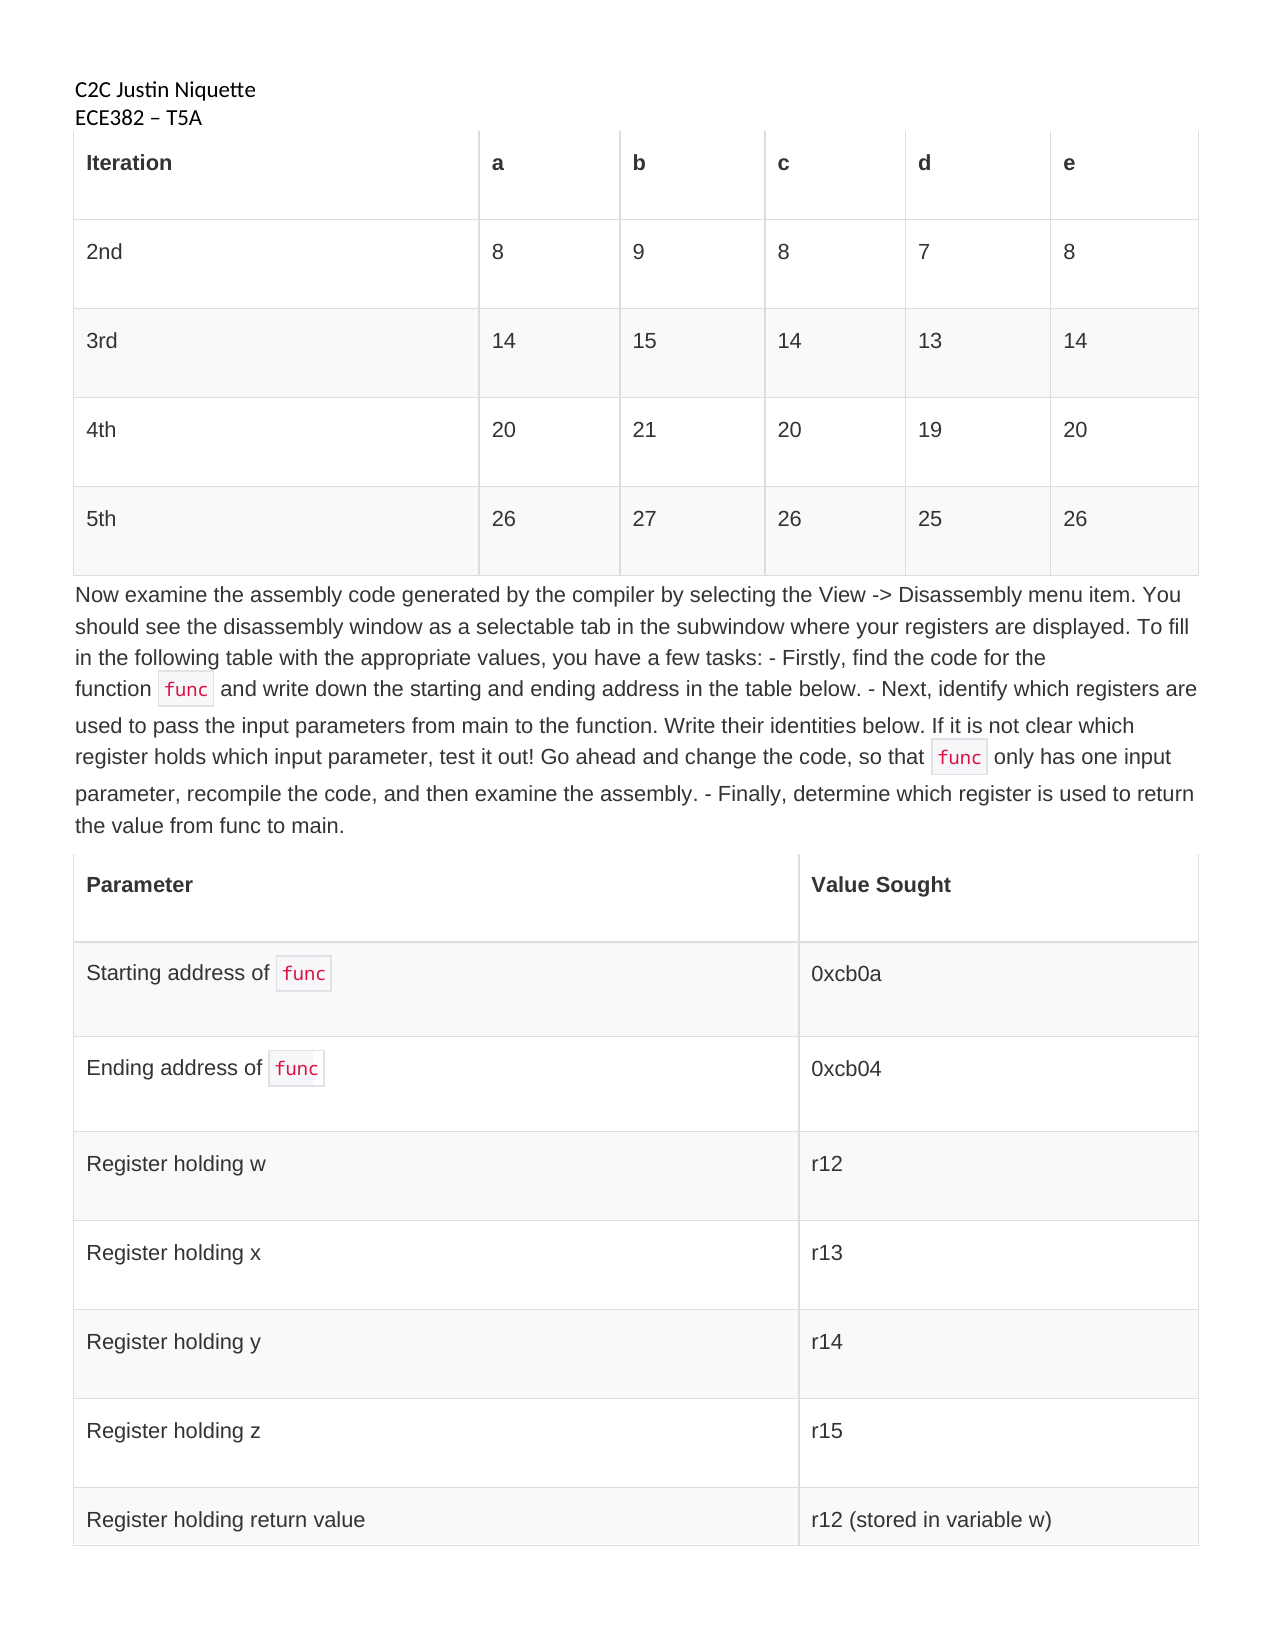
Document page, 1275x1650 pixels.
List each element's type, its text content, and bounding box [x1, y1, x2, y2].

table_header a [480, 131, 619, 218]
table_cell Register holding z [74, 1399, 798, 1487]
table_cell 27 [621, 487, 764, 575]
table_cell 2nd [74, 220, 478, 308]
table_cell 8 [766, 220, 905, 308]
table_cell 20 [480, 398, 619, 486]
table_cell 14 [480, 309, 619, 397]
table_cell 19 [906, 398, 1050, 486]
table_cell r14 [800, 1310, 1198, 1398]
table_cell Register holding x [74, 1221, 798, 1309]
table_cell 20 [766, 398, 905, 486]
table_cell 8 [1051, 220, 1198, 308]
table_cell Ending address of func [74, 1037, 798, 1131]
table_cell Starting address of func [74, 943, 798, 1036]
table_cell 25 [906, 487, 1050, 575]
table_cell 4th [74, 398, 478, 486]
table_cell 13 [906, 309, 1050, 397]
table_cell 26 [480, 487, 619, 575]
table_header Value Sought [800, 854, 1198, 941]
table_cell 5th [74, 487, 478, 575]
table_cell Register holding return value [74, 1488, 798, 1544]
table_cell 21 [621, 398, 764, 486]
table_cell 14 [766, 309, 905, 397]
table_cell r15 [800, 1399, 1198, 1487]
table_cell 15 [621, 309, 764, 397]
table_cell Register holding y [74, 1310, 798, 1398]
table_cell 0xcb04 [800, 1037, 1198, 1131]
table_cell r12 [800, 1132, 1198, 1219]
table_cell 14 [1051, 309, 1198, 397]
table_header b [621, 131, 764, 218]
table_cell 9 [621, 220, 764, 308]
table_cell 3rd [74, 309, 478, 397]
table_cell 20 [1051, 398, 1198, 486]
table_cell 0xcb0a [800, 943, 1198, 1036]
table_cell Register holding w [74, 1132, 798, 1219]
table_header Parameter [74, 854, 798, 941]
table_cell r13 [800, 1221, 1198, 1309]
table_header e [1051, 131, 1198, 218]
text Now examine the assembly code generated by the compiler by selecting the View -> Disassembly menu item. You should see the disassembly window as a selectable tab in the subwindow where your registers are displayed. To fill in the following table with the appropriate values, you have a few tasks: - Firstly, find the code for the function func and write down the starting and ending address in the table below. - Next, identify which registers are used to pass the input parameters from main to the function. Write their identities below. If it is not clear which register holds which input parameter, test it out! Go ahead and change the code, so that func only has one input parameter, recompile the code, and then examine the assembly. - Finally, determine which register is used to return the value from func to main. [75, 576, 1200, 838]
table_cell 8 [480, 220, 619, 308]
table_header Iteration [74, 131, 478, 218]
table_header d [906, 131, 1050, 218]
table_cell 26 [1051, 487, 1198, 575]
table_header c [766, 131, 905, 218]
table_cell 26 [766, 487, 905, 575]
table_cell r12 (stored in variable w) [800, 1488, 1198, 1544]
table_cell 7 [906, 220, 1050, 308]
